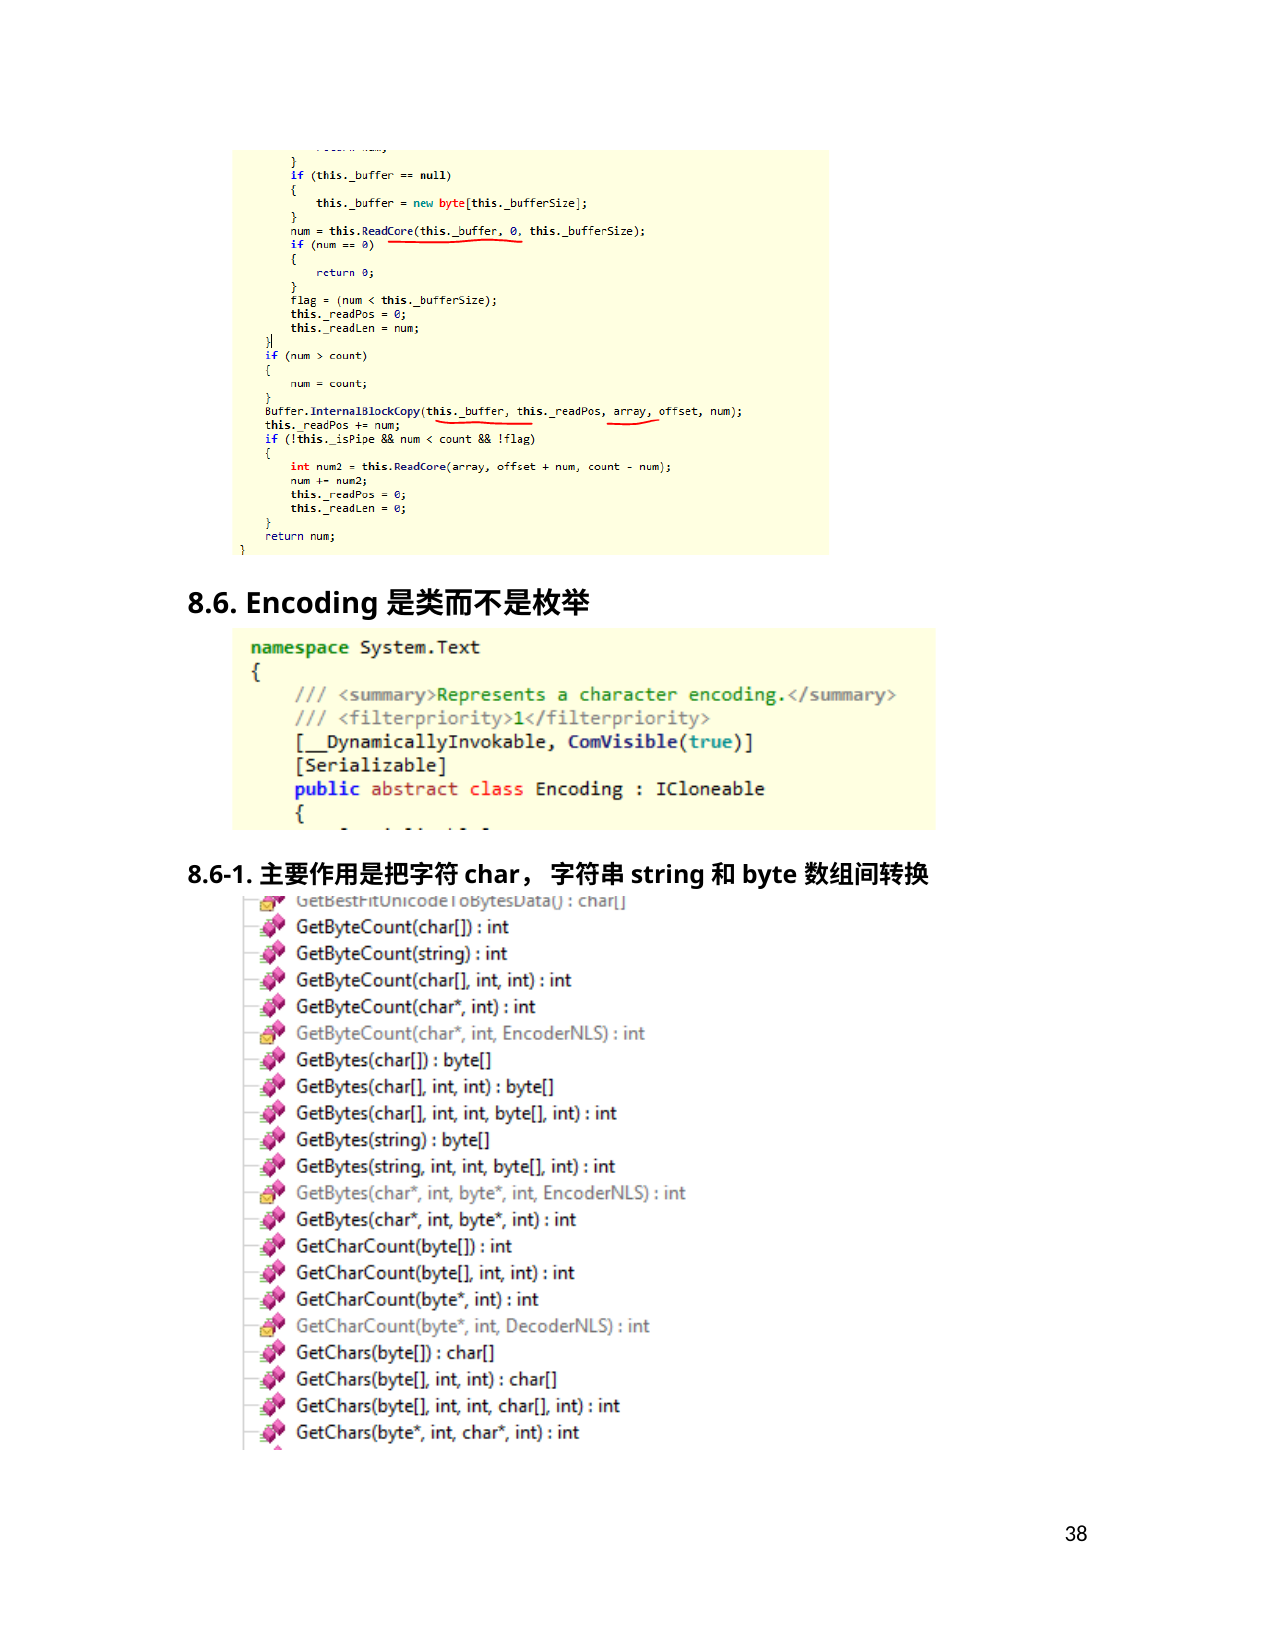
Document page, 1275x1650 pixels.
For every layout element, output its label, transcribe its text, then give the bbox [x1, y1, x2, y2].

subtitle 主要作用是把字符char， 字符串string 和byte 数组间转换 [187, 854, 1087, 891]
picture [232, 628, 936, 830]
picture [232, 150, 830, 555]
picture [232, 896, 703, 1450]
subtitle Encoding 是类而不是枚举 [187, 579, 1087, 622]
